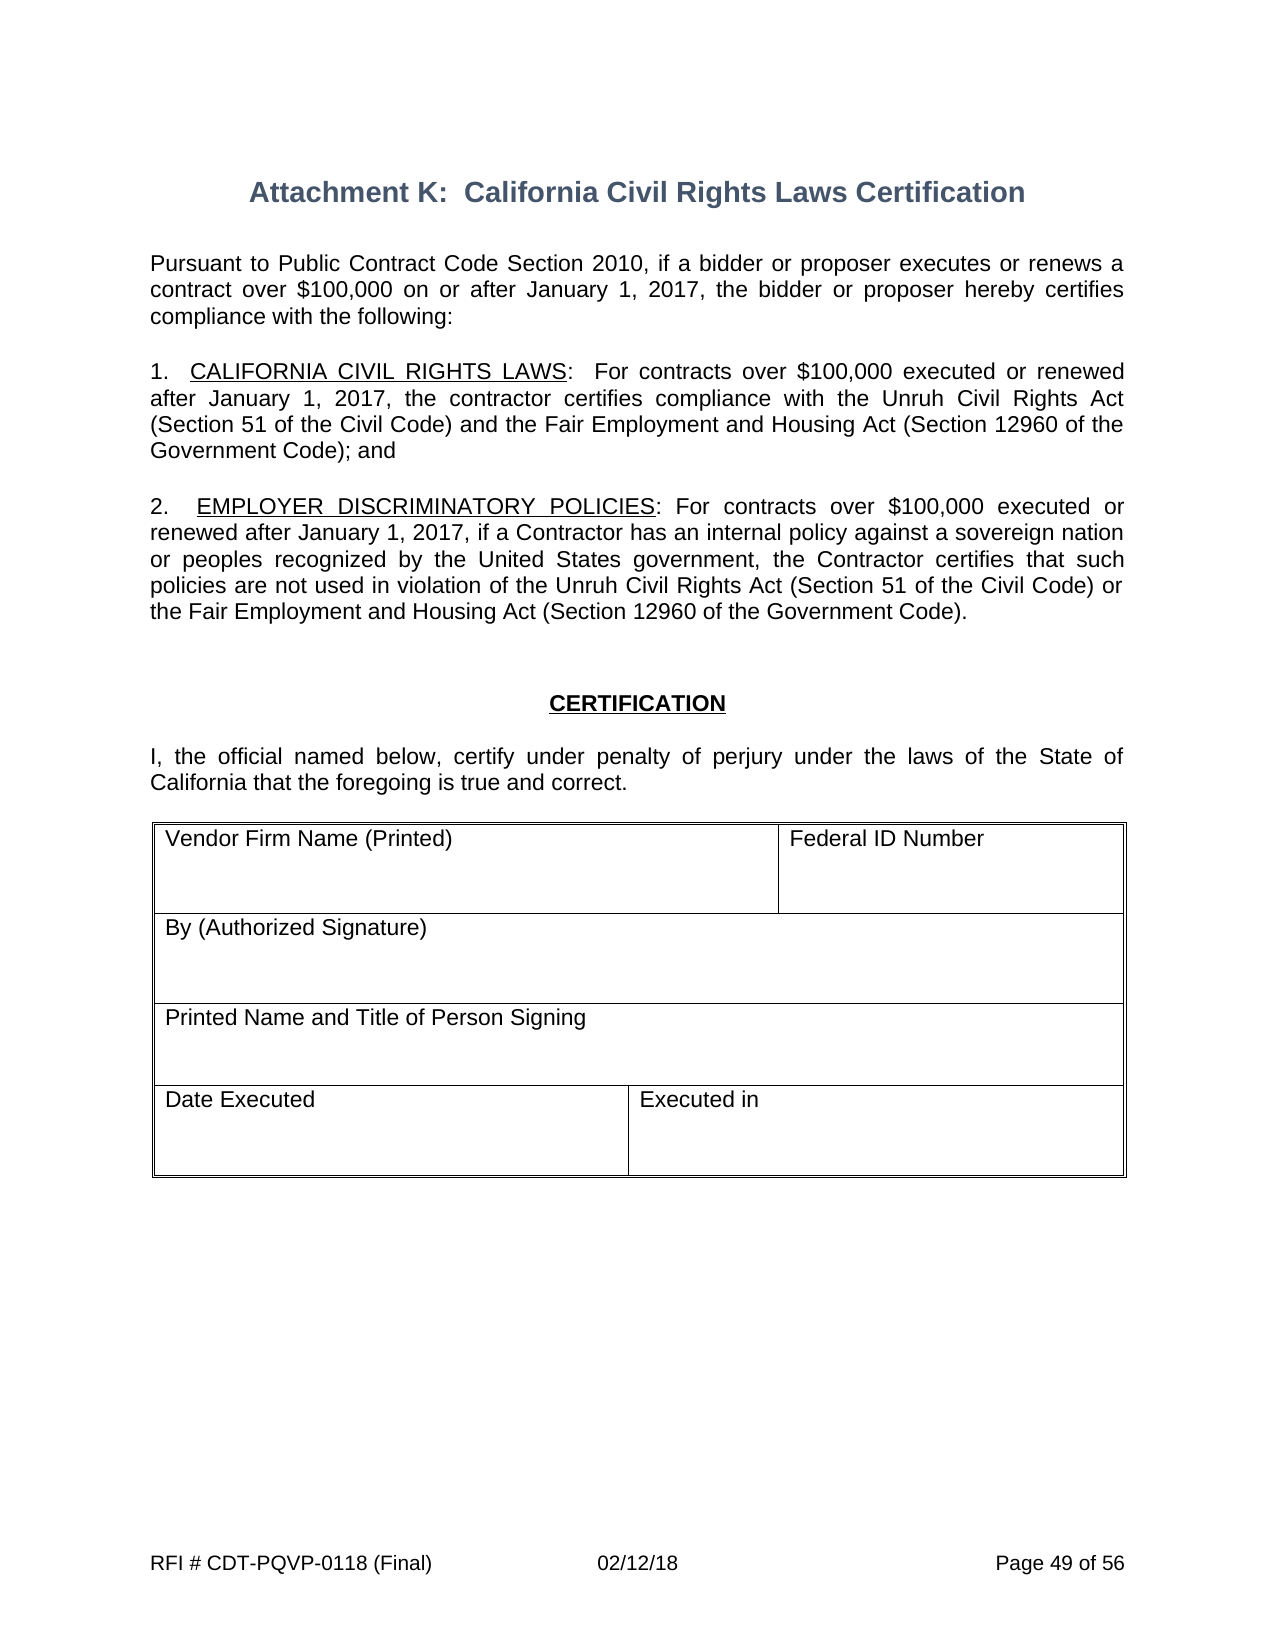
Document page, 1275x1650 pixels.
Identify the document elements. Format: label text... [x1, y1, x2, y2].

text I, the official named below, certify under penalty of perjury under the laws of the State of California that the foregoing is true and correct. [150, 743, 1125, 796]
text CERTIFICATION [150, 690, 1125, 717]
table_header Vendor Firm Name (Printed) [155, 825, 778, 913]
table_cell Date Executed [155, 1086, 628, 1175]
text 2. EMPLOYER DISCRIMINATORY POLICIES: For contracts over $100,000 executed or renewed after January 1, 2017, if a Contractor has an internal policy against a sovereign nation or peoples recognized by the United States government, the Contractor certifies that such policies are not used in violation of the Unruh Civil Rights Act (Section 51 of the Civil Code) or the Fair Employment and Housing Act (Section 12960 of the Government Code). [150, 493, 1125, 625]
title Attachment K: California Civil Rights Laws Certification [150, 175, 1125, 208]
table_cell Printed Name and Title of Person Signing [155, 1004, 1123, 1084]
table_cell Executed in [629, 1086, 1123, 1175]
table_header Federal ID Number [779, 825, 1123, 913]
text Pursuant to Public Contract Code Section 2010, if a bidder or proposer executes or renews a contract over $100,000 on or after January 1, 2017, the bidder or proposer hereby certifies compliance with the following: [150, 250, 1125, 329]
text 1. CALIFORNIA CIVIL RIGHTS LAWS: For contracts over $100,000 executed or renewed after January 1, 2017, the contractor certifies compliance with the Unruh Civil Rights Act (Section 51 of the Civil Code) and the Fair Employment and Housing Act (Section 12960 of the Government Code); and [150, 358, 1125, 464]
table_cell By (Authorized Signature) [155, 914, 1123, 1003]
